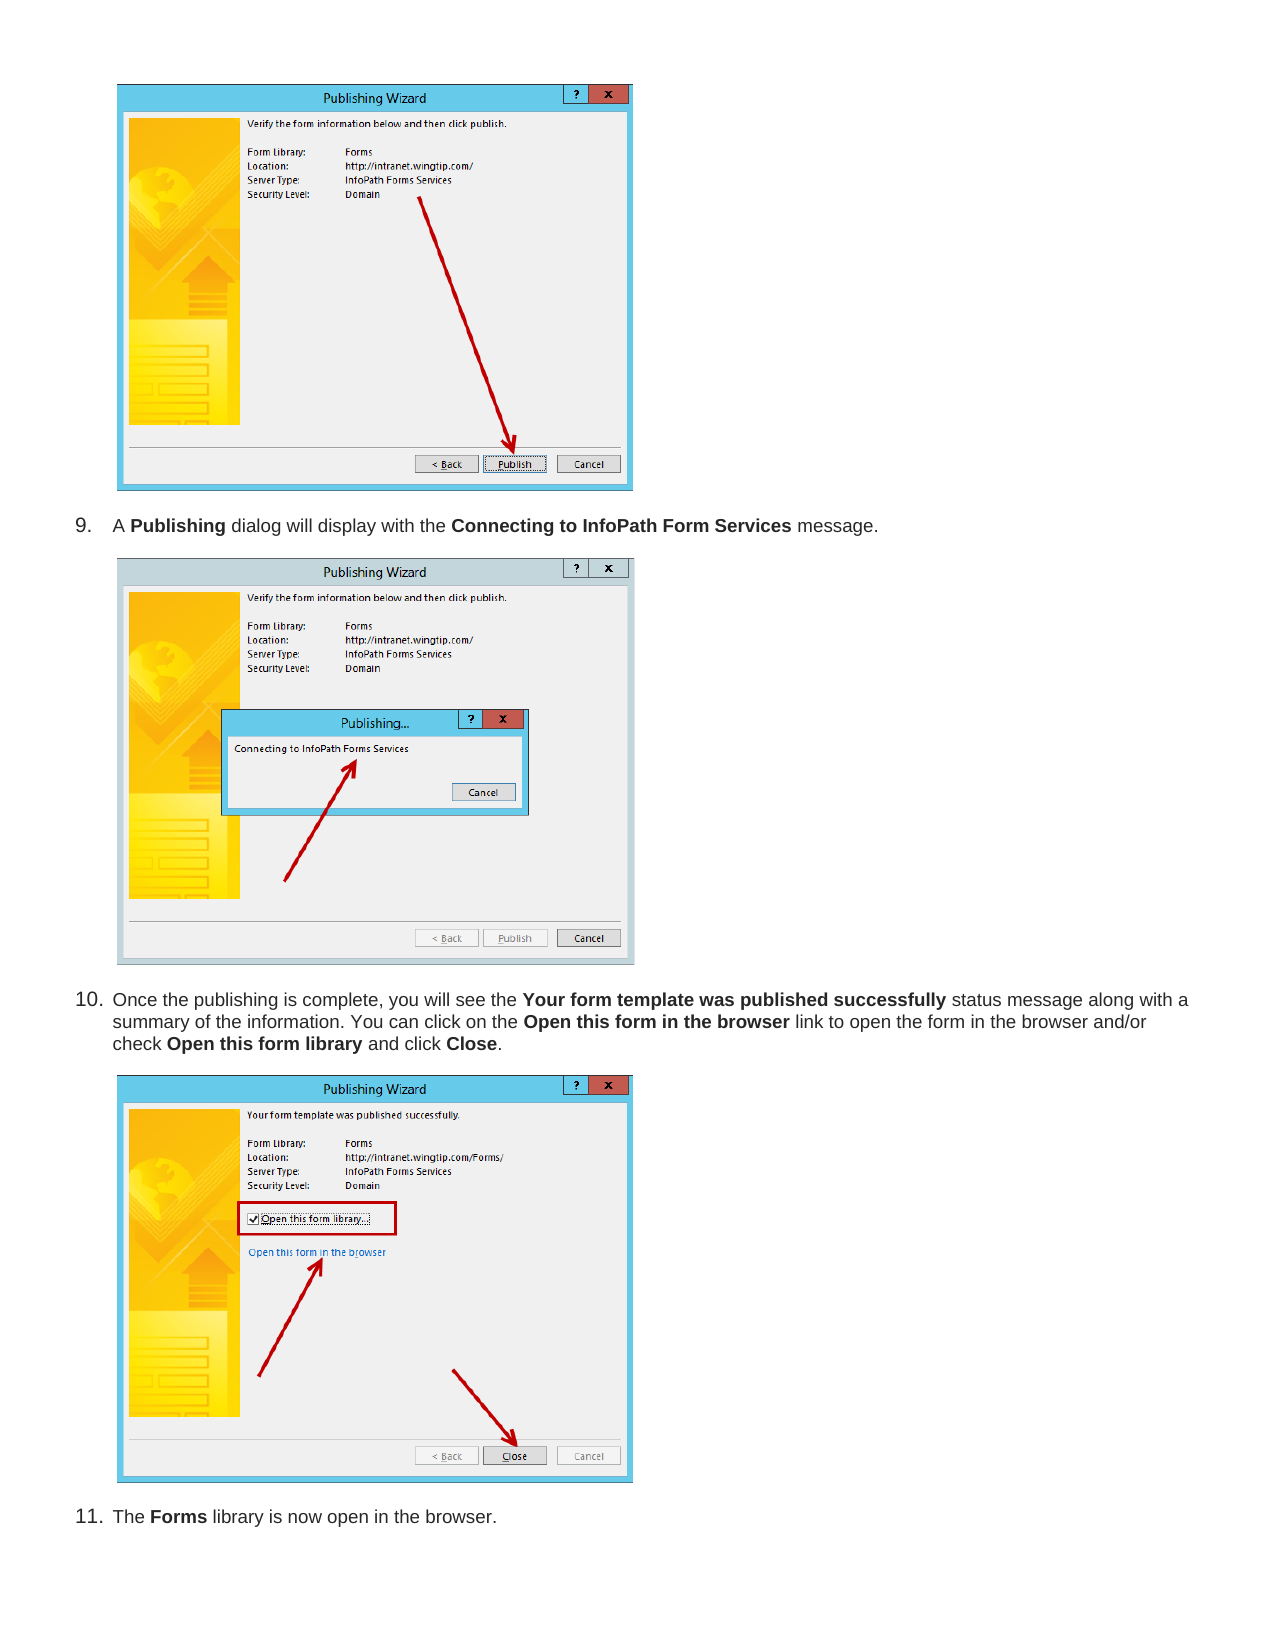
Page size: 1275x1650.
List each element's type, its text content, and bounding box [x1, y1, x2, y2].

picture [117, 1075, 633, 1483]
text Once the publishing is complete, you will see the Your form template was published successfully status message along with a summary of the information. You can click on the Open this form in the browser link to open the form in the browser and/or check Open this form library and click Close. [75, 987, 1200, 1054]
picture [117, 84, 633, 491]
picture [117, 558, 635, 965]
text The Forms library is now open in the browser. [75, 1504, 1200, 1528]
text A Publishing dialog will display with the Connecting to InfoPath Form Services message. [75, 513, 1200, 537]
